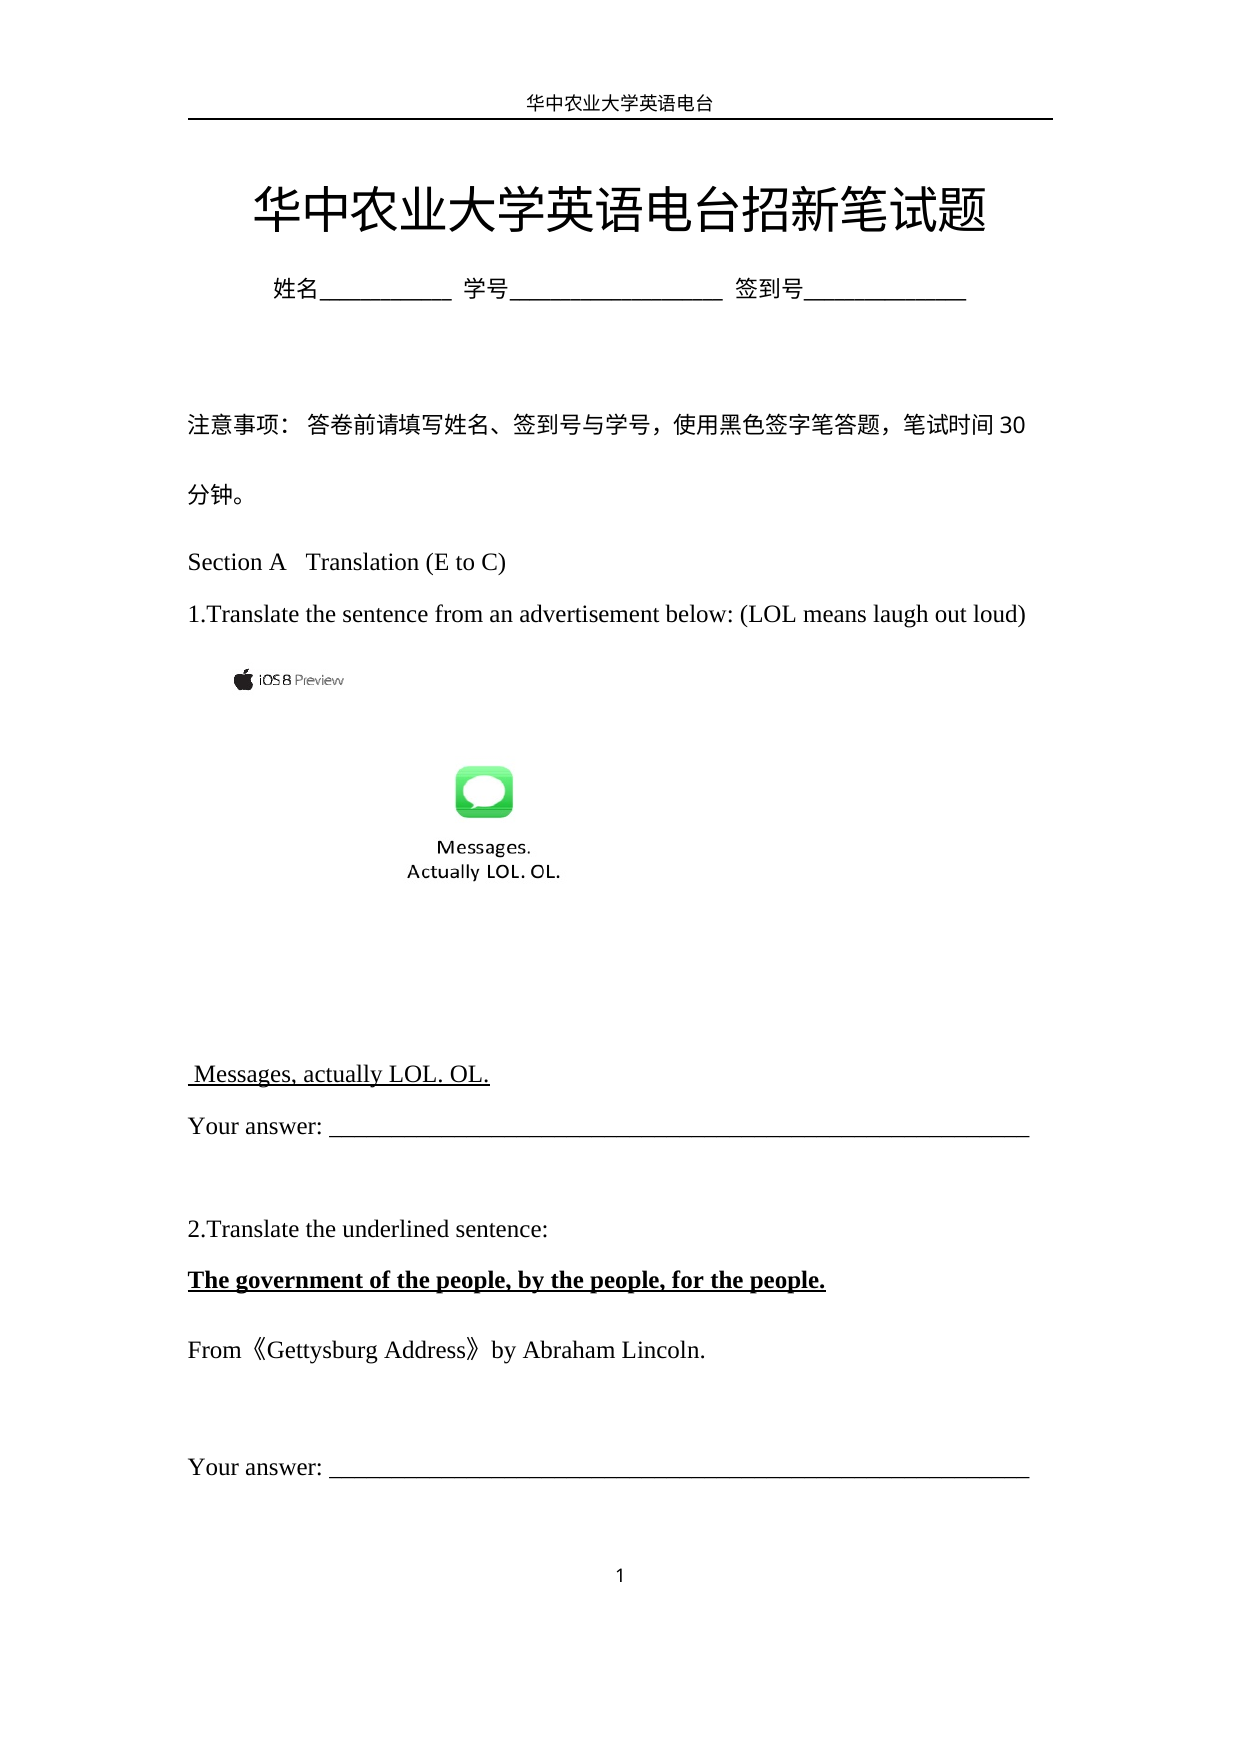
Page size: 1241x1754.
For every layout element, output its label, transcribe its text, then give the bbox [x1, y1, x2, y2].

text 1.Translate the sentence from an advertisement below: (LOL means laugh out loud) [187, 597, 1053, 629]
text The government of the people, by the people, for the people. [187, 1263, 1053, 1296]
text Your answer: ________________________________________________________ [187, 1109, 1053, 1141]
text 注意事项： 答卷前请填写姓名、签到号与学号，使用黑色签字笔答题，笔试时间30分钟。 [187, 391, 1053, 526]
text 姓名_____________ 学号_____________________ 签到号________________ [187, 255, 1053, 320]
picture [187, 648, 780, 1028]
text 2.Translate the underlined sentence: [187, 1212, 1053, 1244]
title 华中农业大学英语电台招新笔试题 [187, 157, 1053, 255]
text Messages, actually LOL. OL. [187, 1057, 1053, 1090]
text Your answer: ________________________________________________________ [187, 1451, 1053, 1483]
text Section A Translation (E to C) [187, 545, 1053, 578]
text From《Gettysburg Address》by Abraham Lincoln. [187, 1315, 1053, 1380]
